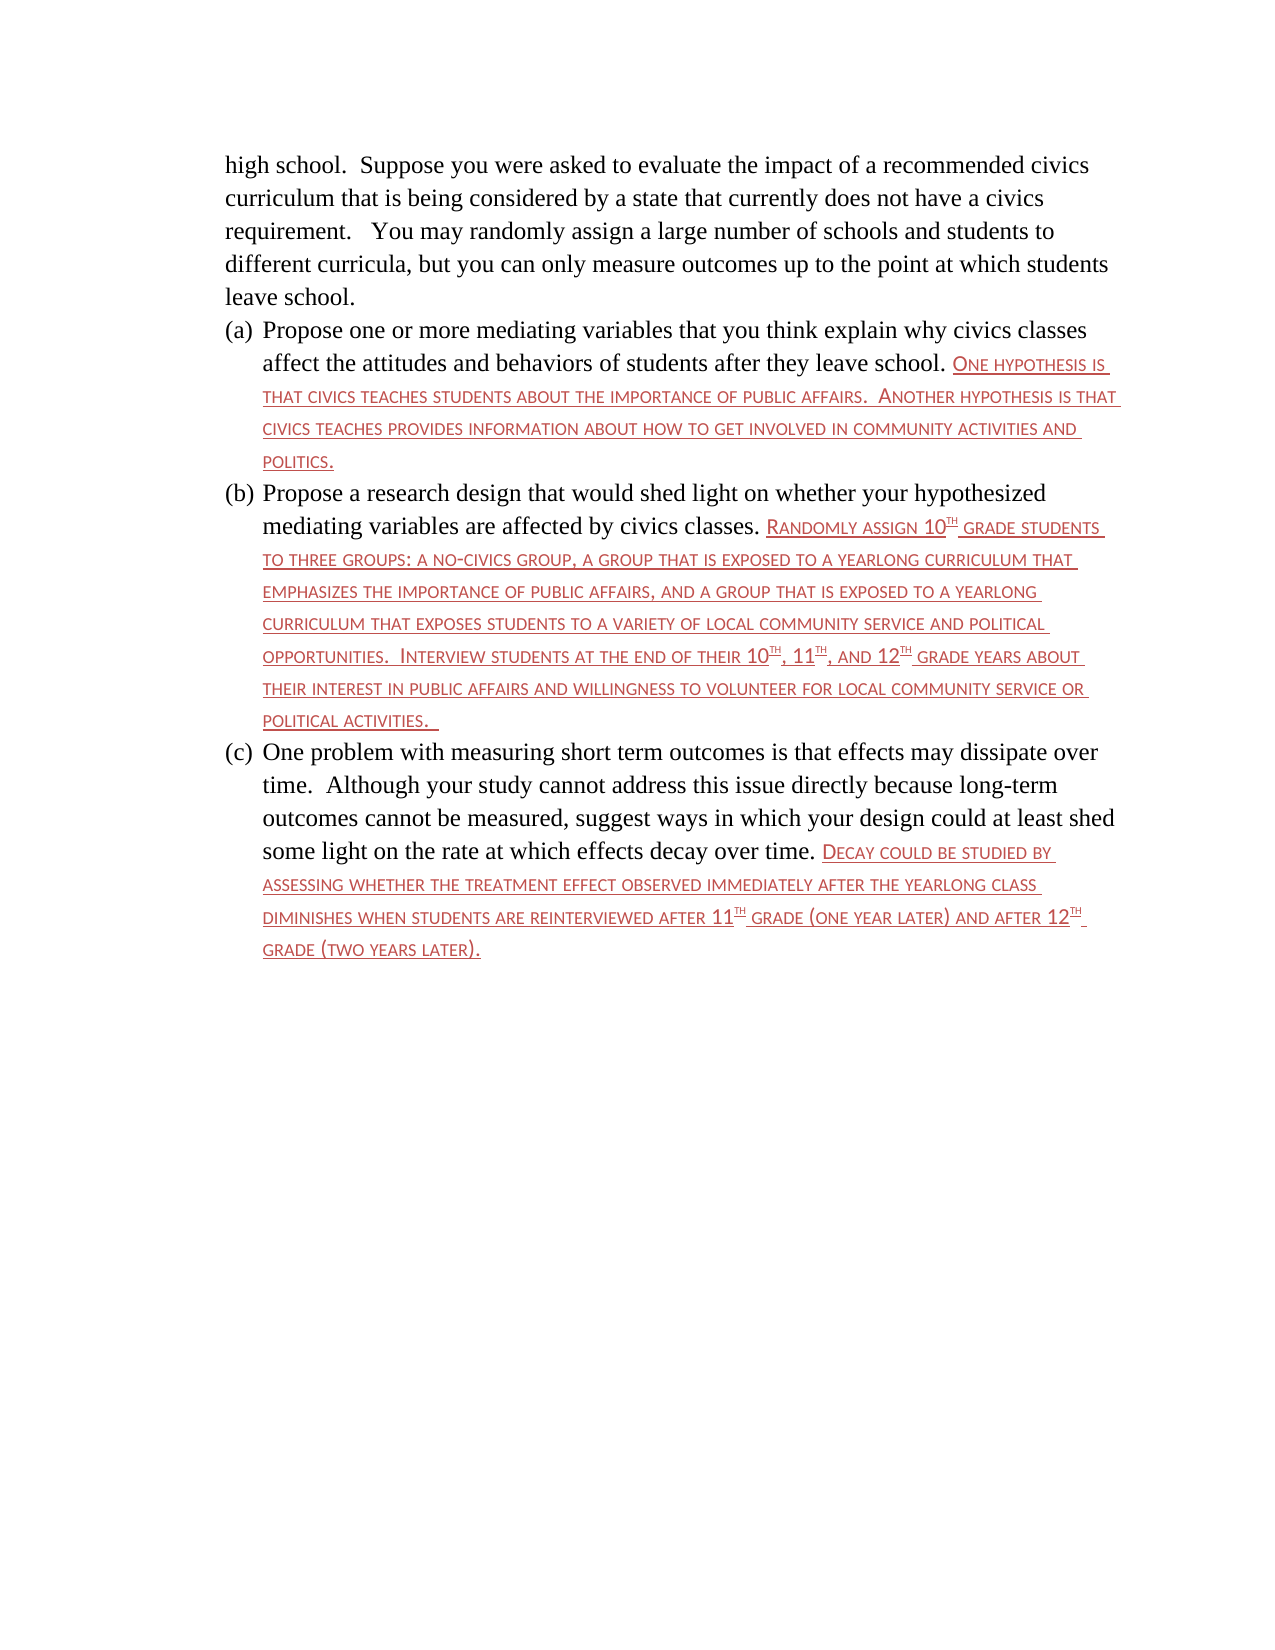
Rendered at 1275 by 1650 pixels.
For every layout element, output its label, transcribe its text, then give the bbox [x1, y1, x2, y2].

list Propose a research design that would shed light on whether your hypothesized mediating variables are affected by civics classes. Randomly assign 10th grade students to three groups: a no-civics group, a group that is exposed to a yearlong curriculum that emphasizes the importance of public affairs, and a group that is exposed to a yearlong curriculum that exposes students to a variety of local community service and political opportunities. Interview students at the end of their 10th, 11th, and 12th grade years about their interest in public affairs and willingness to volunteer for local community service or political activities. [225, 478, 1125, 733]
list Propose one or more mediating variables that you think explain why civics classes affect the attitudes and behaviors of students after they leave school. One hypothesis is that civics teaches students about the importance of public affairs. Another hypothesis is that civics teaches provides information about how to get involved in community activities and politics. [225, 315, 1125, 474]
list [187, 150, 1125, 311]
list One problem with measuring short term outcomes is that effects may dissipate over time. Although your study cannot address this issue directly because long-term outcomes cannot be measured, suggest ways in which your design could at least shed some light on the rate at which effects decay over time. Decay could be studied by assessing whether the treatment effect observed immediately after the yearlong class diminishes when students are reinterviewed after 11th grade (one year later) and after 12th grade (two years later). [225, 737, 1125, 962]
